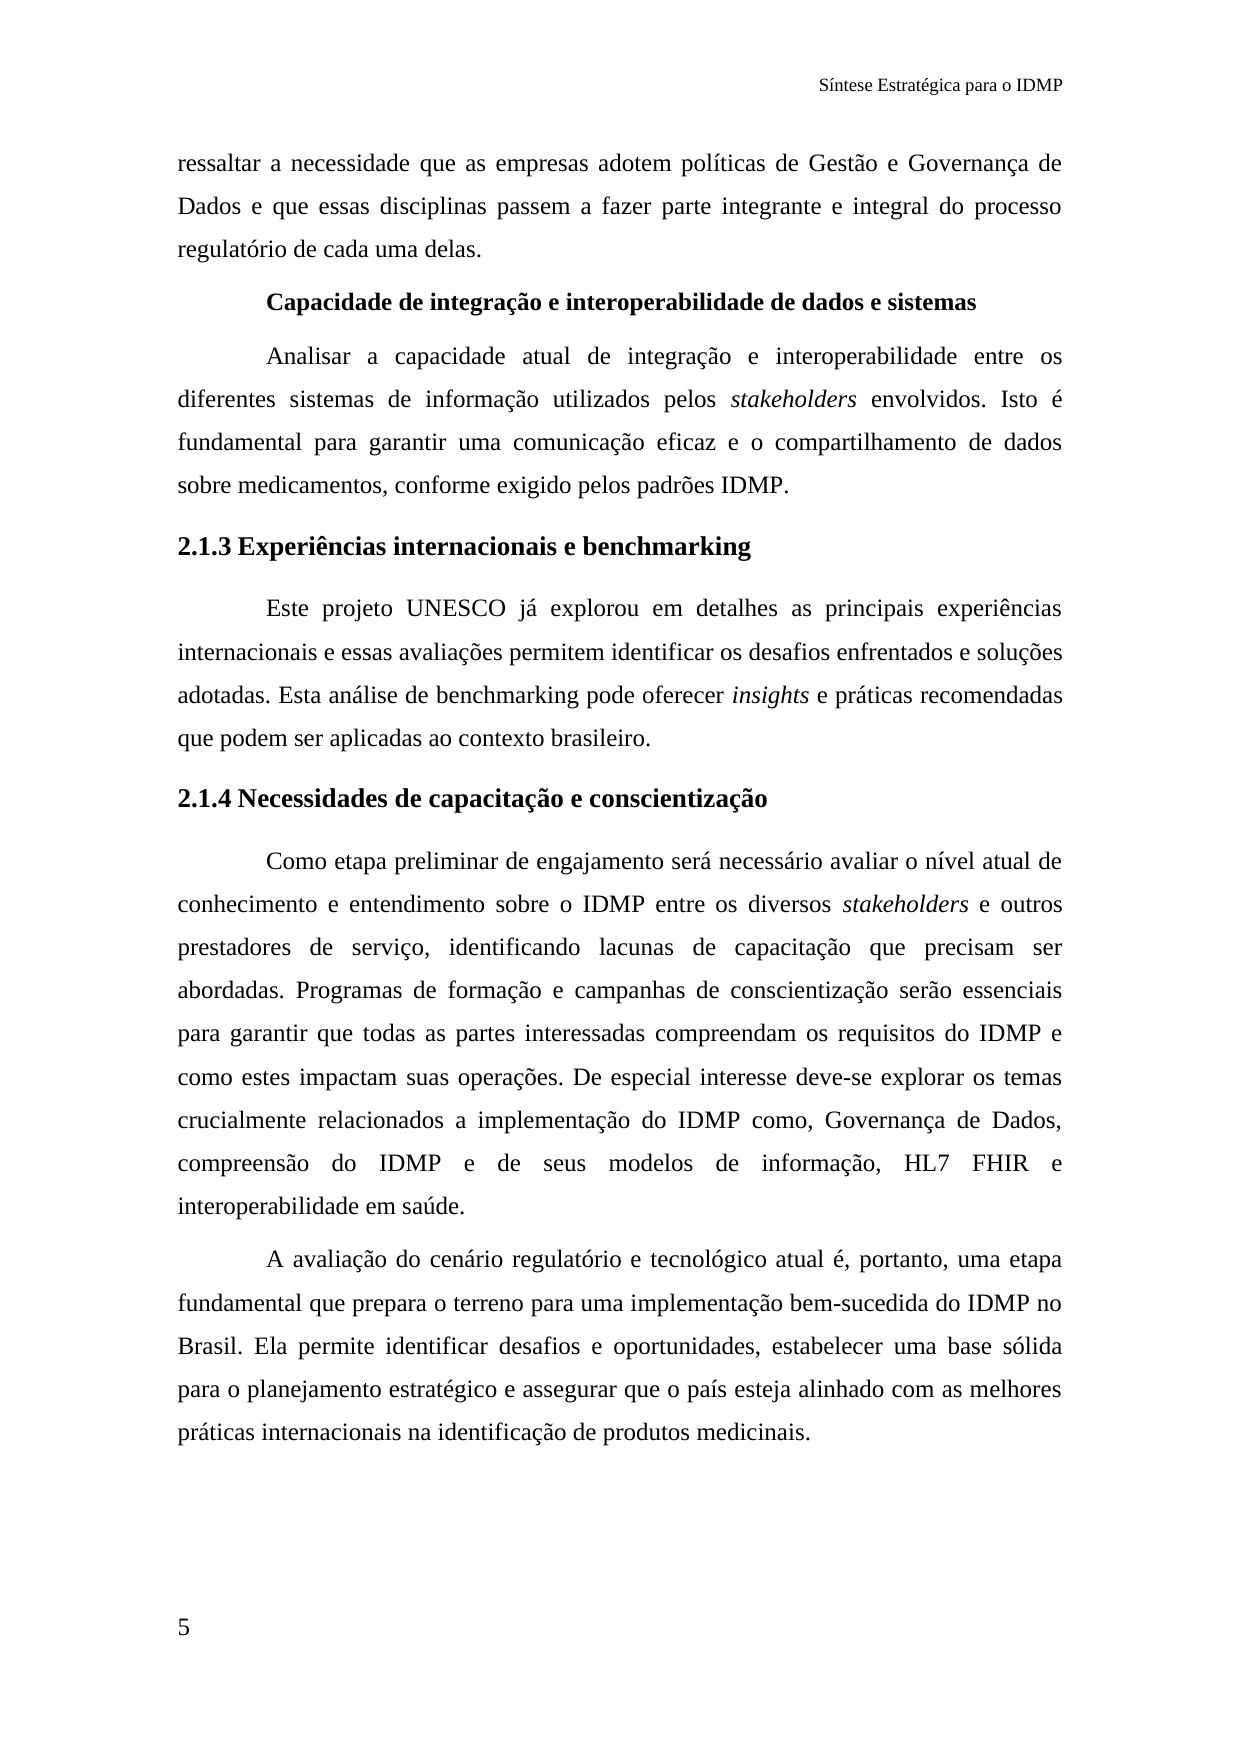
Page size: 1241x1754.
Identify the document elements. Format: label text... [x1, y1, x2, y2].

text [177, 148, 1063, 263]
text A avaliação do cenário regulatório e tecnológico atual é, portanto, uma etapa fundamental que prepara o terreno para uma implementação bem-sucedida do IDMP no Brasil. Ela permite identificar desafios e oportunidades, estabelecer uma base sólida para o planejamento estratégico e assegurar que o país esteja alinhado com as melhores práticas internacionais na identificação de produtos medicinais. [177, 1244, 1063, 1446]
text Capacidade de integração e interoperabilidade de dados e sistemas [266, 287, 1063, 316]
text Analisar a capacidade atual de integração e interoperabilidade entre os diferentes sistemas de informação utilizados pelos stakeholders envolvidos. Isto é fundamental para garantir uma comunicação eficaz e o compartilhamento de dados sobre medicamentos, conforme exigido pelos padrões IDMP. [177, 341, 1063, 499]
subtitle Necessidades de capacitação e conscientização [177, 783, 1063, 814]
subtitle Experiências internacionais e benchmarking [177, 530, 1063, 561]
text Este projeto UNESCO já explorou em detalhes as principais experiências internacionais e essas avaliações permitem identificar os desafios enfrentados e soluções adotadas. Esta análise de benchmarking pode oferecer insights e práticas recomendadas que podem ser aplicadas ao contexto brasileiro. [177, 593, 1063, 752]
text Como etapa preliminar de engajamento será necessário avaliar o nível atual de conhecimento e entendimento sobre o IDMP entre os diversos stakeholders e outros prestadores de serviço, identificando lacunas de capacitação que precisam ser abordadas. Programas de formação e campanhas de conscientização serão essenciais para garantir que todas as partes interessadas compreendam os requisitos do IDMP e como estes impactam suas operações. De especial interesse deve-se explorar os temas crucialmente relacionados a implementação do IDMP como, Governança de Dados, compreensão do IDMP e de seus modelos de informação, HL7 FHIR e interoperabilidade em saúde. [177, 846, 1063, 1220]
